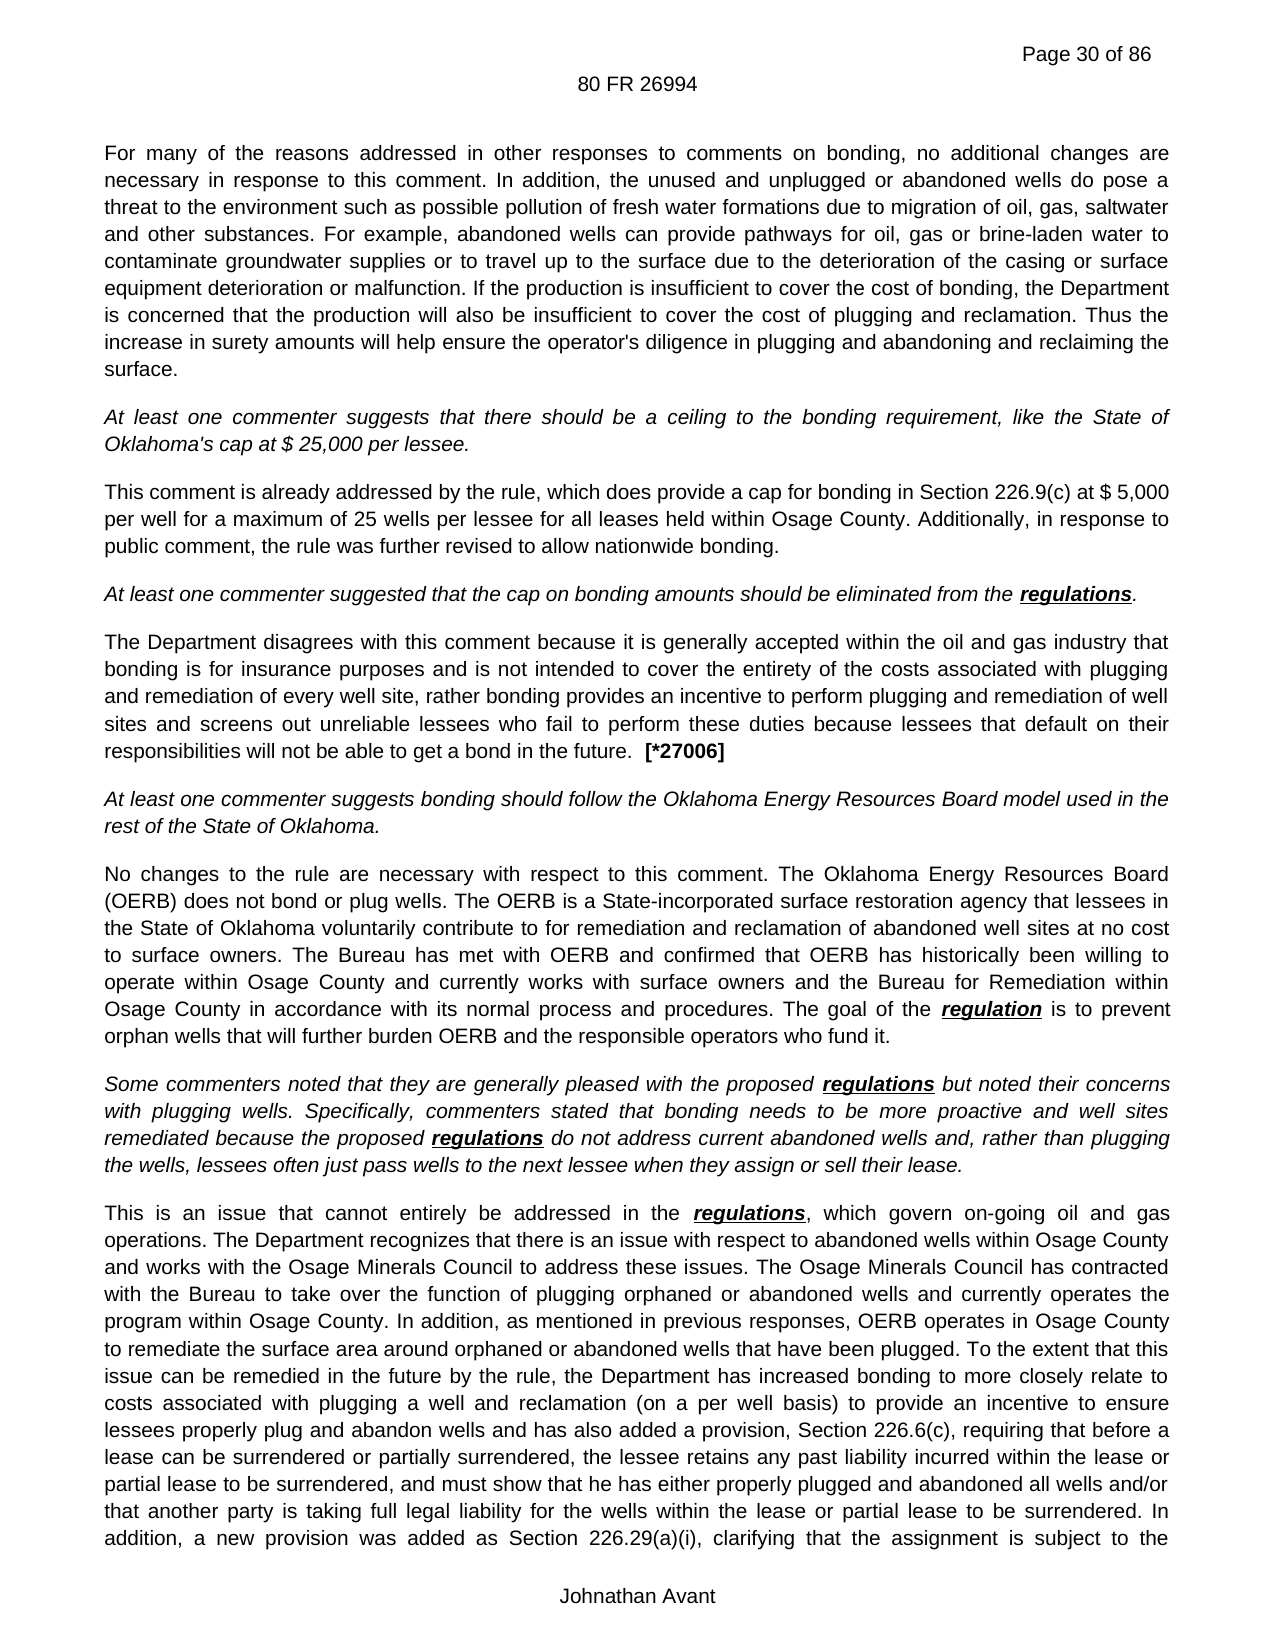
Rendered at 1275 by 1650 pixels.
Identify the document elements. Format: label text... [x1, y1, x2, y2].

text No changes to the rule are necessary with respect to this comment. The Oklahoma Energy Resources Board (OERB) does not bond or plug wells. The OERB is a State-incorporated surface restoration agency that lessees in the State of Oklahoma voluntarily contribute to for remediation and reclamation of abandoned well sites at no cost to surface owners. The Bureau has met with OERB and confirmed that OERB has historically been willing to operate within Osage County and currently works with surface owners and the Bureau for Remediation within Osage County in accordance with its normal process and procedures. The goal of the regulation is to prevent orphan wells that will further burden OERB and the responsible operators who fund it. [104, 858, 1171, 1048]
text At least one commenter suggests that there should be a ceiling to the bonding requirement, like the State of Oklahoma's cap at $ 25,000 per lessee. [104, 402, 1171, 456]
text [104, 1198, 1171, 1550]
text This comment is already addressed by the rule, which does provide a cap for bonding in Section 226.9(c) at $ 5,000 per well for a maximum of 25 wells per lessee for all leases held within Osage County. Additionally, in response to public comment, the rule was further revised to allow nationwide bonding. [104, 477, 1171, 558]
text The Department disagrees with this comment because it is generally accepted within the oil and gas industry that bonding is for insurance purposes and is not intended to cover the entirety of the costs associated with plugging and remediation of every well site, rather bonding provides an incentive to perform plugging and remediation of well sites and screens out unreliable lessees who fail to perform these duties because lessees that default on their responsibilities will not be able to get a bond in the future. [*27006] [104, 627, 1171, 762]
text Some commenters noted that they are generally pleased with the proposed regulations but noted their concerns with plugging wells. Specifically, commenters stated that bonding needs to be more proactive and well sites remediated because the proposed regulations do not address current abandoned wells and, rather than plugging the wells, lessees often just pass wells to the next lessee when they assign or sell their lease. [104, 1069, 1171, 1177]
text At least one commenter suggested that the cap on bonding amounts should be eliminated from the regulations. [104, 579, 1171, 606]
text At least one commenter suggests bonding should follow the Oklahoma Energy Resources Board model used in the rest of the State of Oklahoma. [104, 783, 1171, 837]
text For many of the reasons addressed in other responses to comments on bonding, no additional changes are necessary in response to this comment. In addition, the unused and unplugged or abandoned wells do pose a threat to the environment such as possible pollution of fresh water formations due to migration of oil, gas, saltwater and other substances. For example, abandoned wells can provide pathways for oil, gas or brine-laden water to contaminate groundwater supplies or to travel up to the surface due to the deterioration of the casing or surface equipment deterioration or malfunction. If the production is insufficient to cover the cost of bonding, the Department is concerned that the production will also be insufficient to cover the cost of plugging and reclamation. Thus the increase in surety amounts will help ensure the operator's diligence in plugging and abandoning and reclaiming the surface. [104, 137, 1171, 381]
